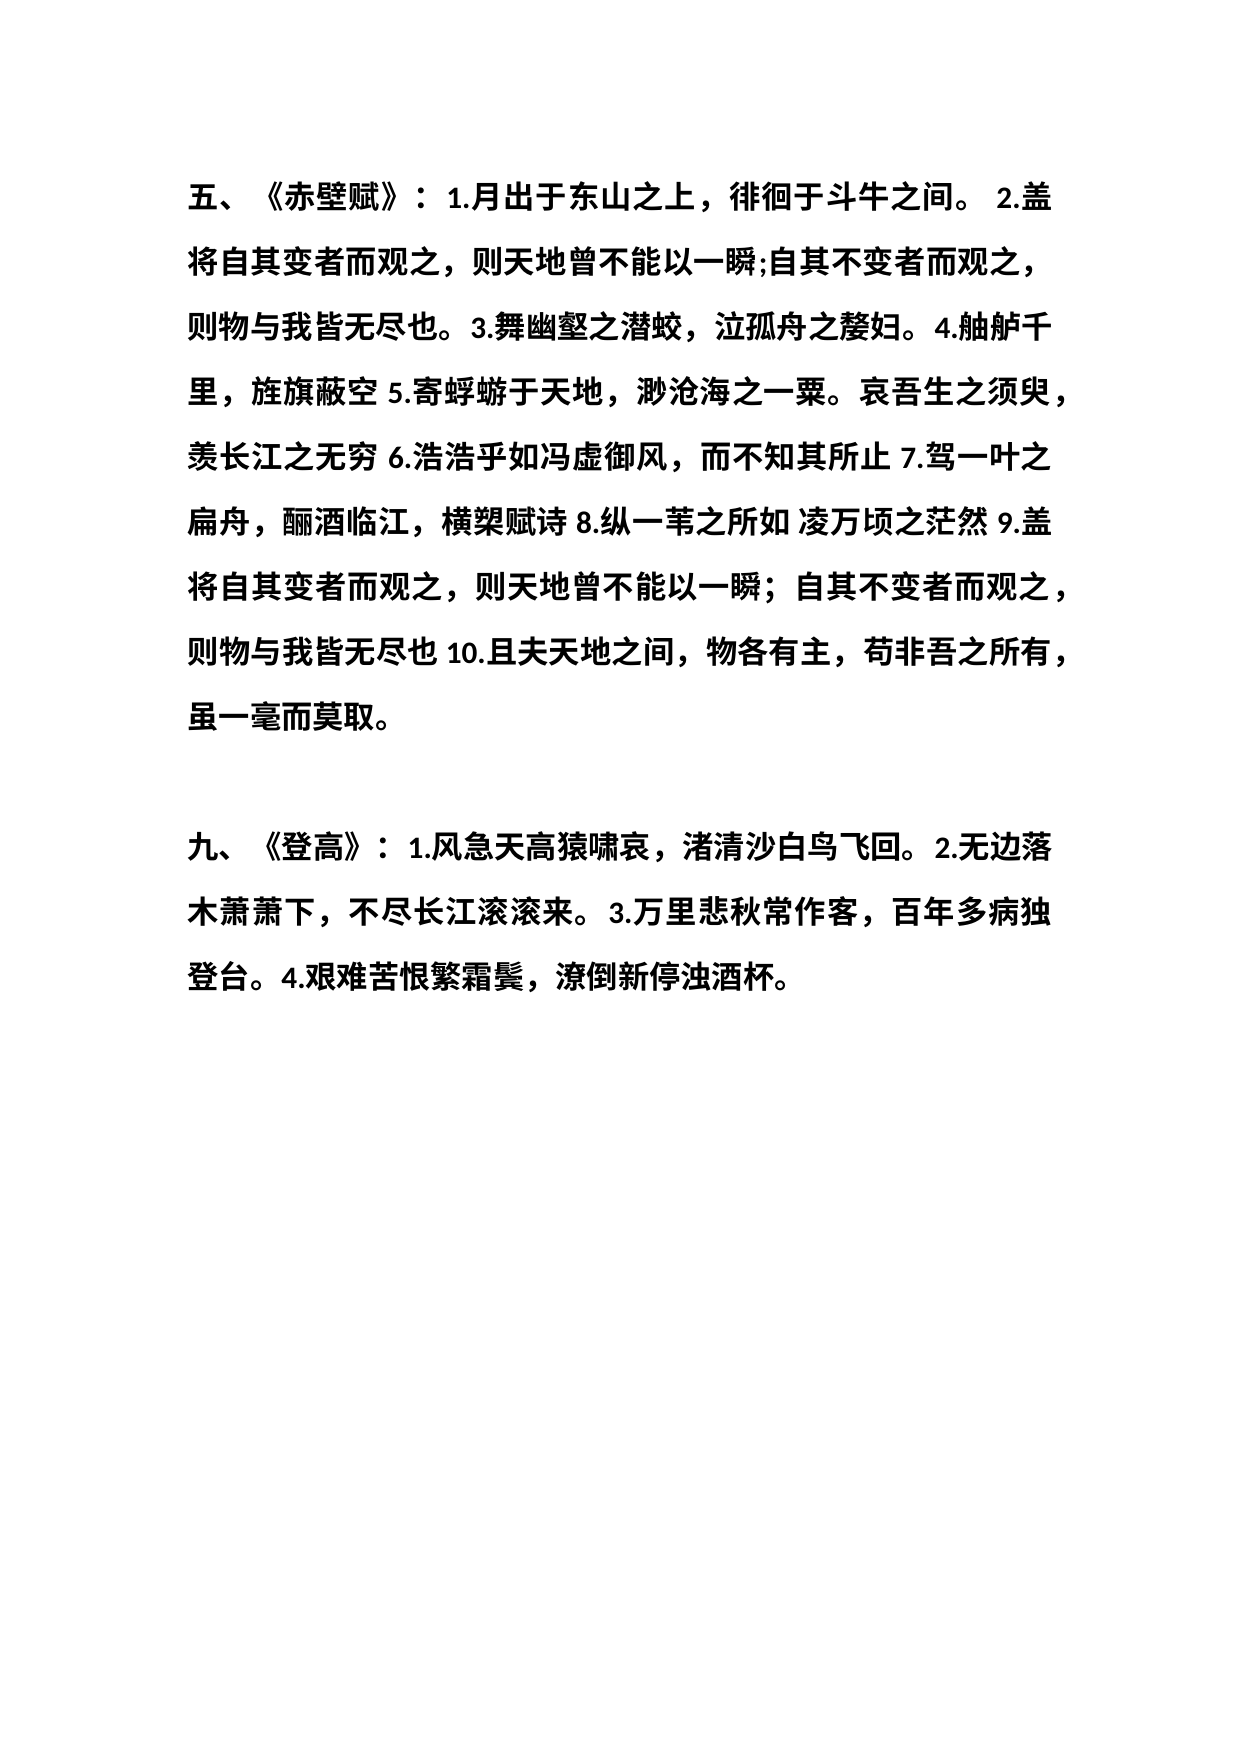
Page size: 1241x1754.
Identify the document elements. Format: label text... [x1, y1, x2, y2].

text 五、《赤壁赋》：1.月出于东山之上，徘徊于斗牛之间。 2.盖将自其变者而观之，则天地曾不能以一瞬;自其不变者而观之，则物与我皆无尽也。3.舞幽壑之潜蛟，泣孤舟之嫠妇。4.舳舻千里，旌旗蔽空 5.寄蜉蝣于天地，渺沧海之一粟。哀吾生之须臾，羡长江之无穷 6.浩浩乎如冯虚御风，而不知其所止7.驾一叶之扁舟，酾酒临江，横槊赋诗8.纵一苇之所如 凌万顷之茫然9.盖将自其变者而观之，则天地曾不能以一瞬；自其不变者而观之，则物与我皆无尽也10.且夫天地之间，物各有主，苟非吾之所有，虽一毫而莫取。 [187, 162, 1053, 747]
text 九、《登高》：1.风急天高猿啸哀，渚清沙白鸟飞回。2.无边落木萧萧下，不尽长江滚滚来。3.万里悲秋常作客，百年多病独登台。4.艰难苦恨繁霜鬓，潦倒新停浊酒杯。 [187, 812, 1053, 1007]
